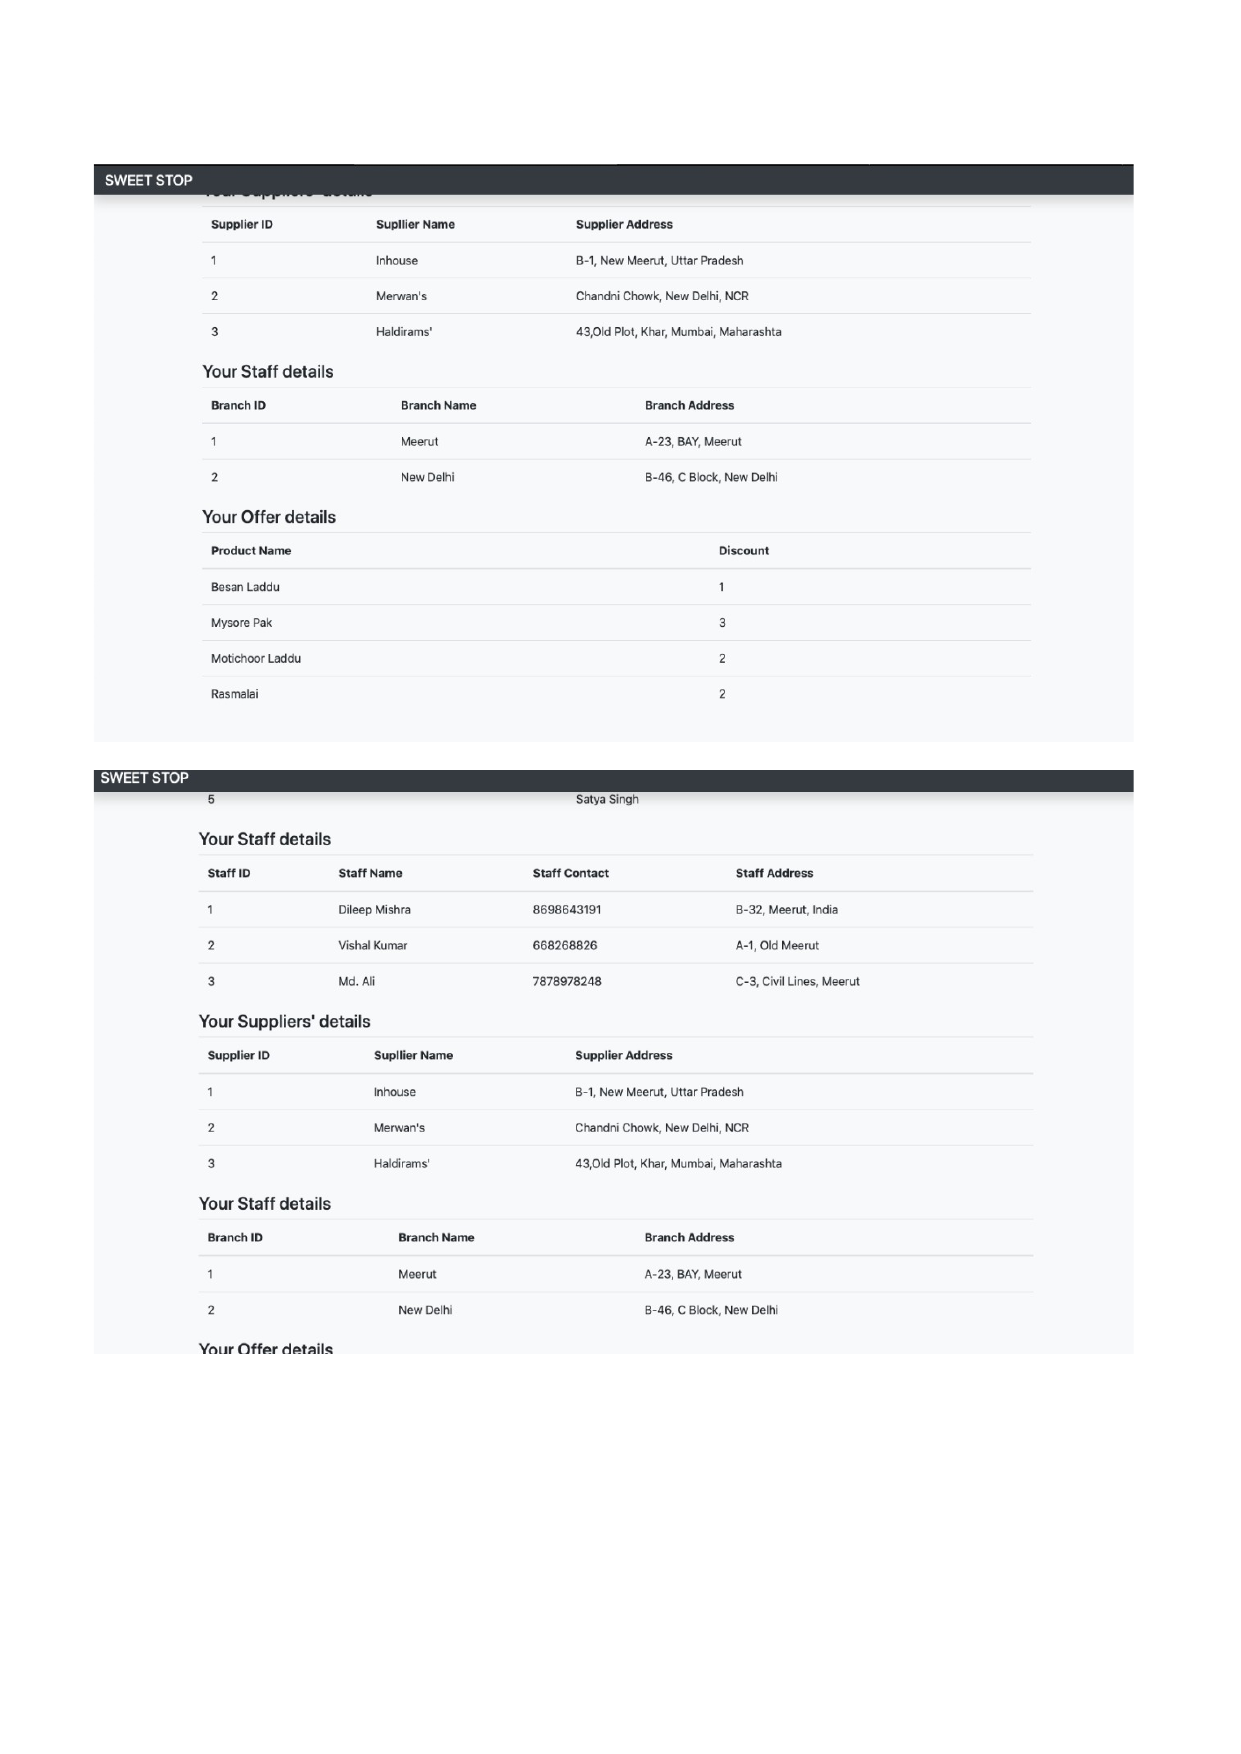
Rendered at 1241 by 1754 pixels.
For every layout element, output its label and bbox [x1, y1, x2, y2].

picture [93, 164, 1134, 742]
picture [93, 770, 1134, 1354]
